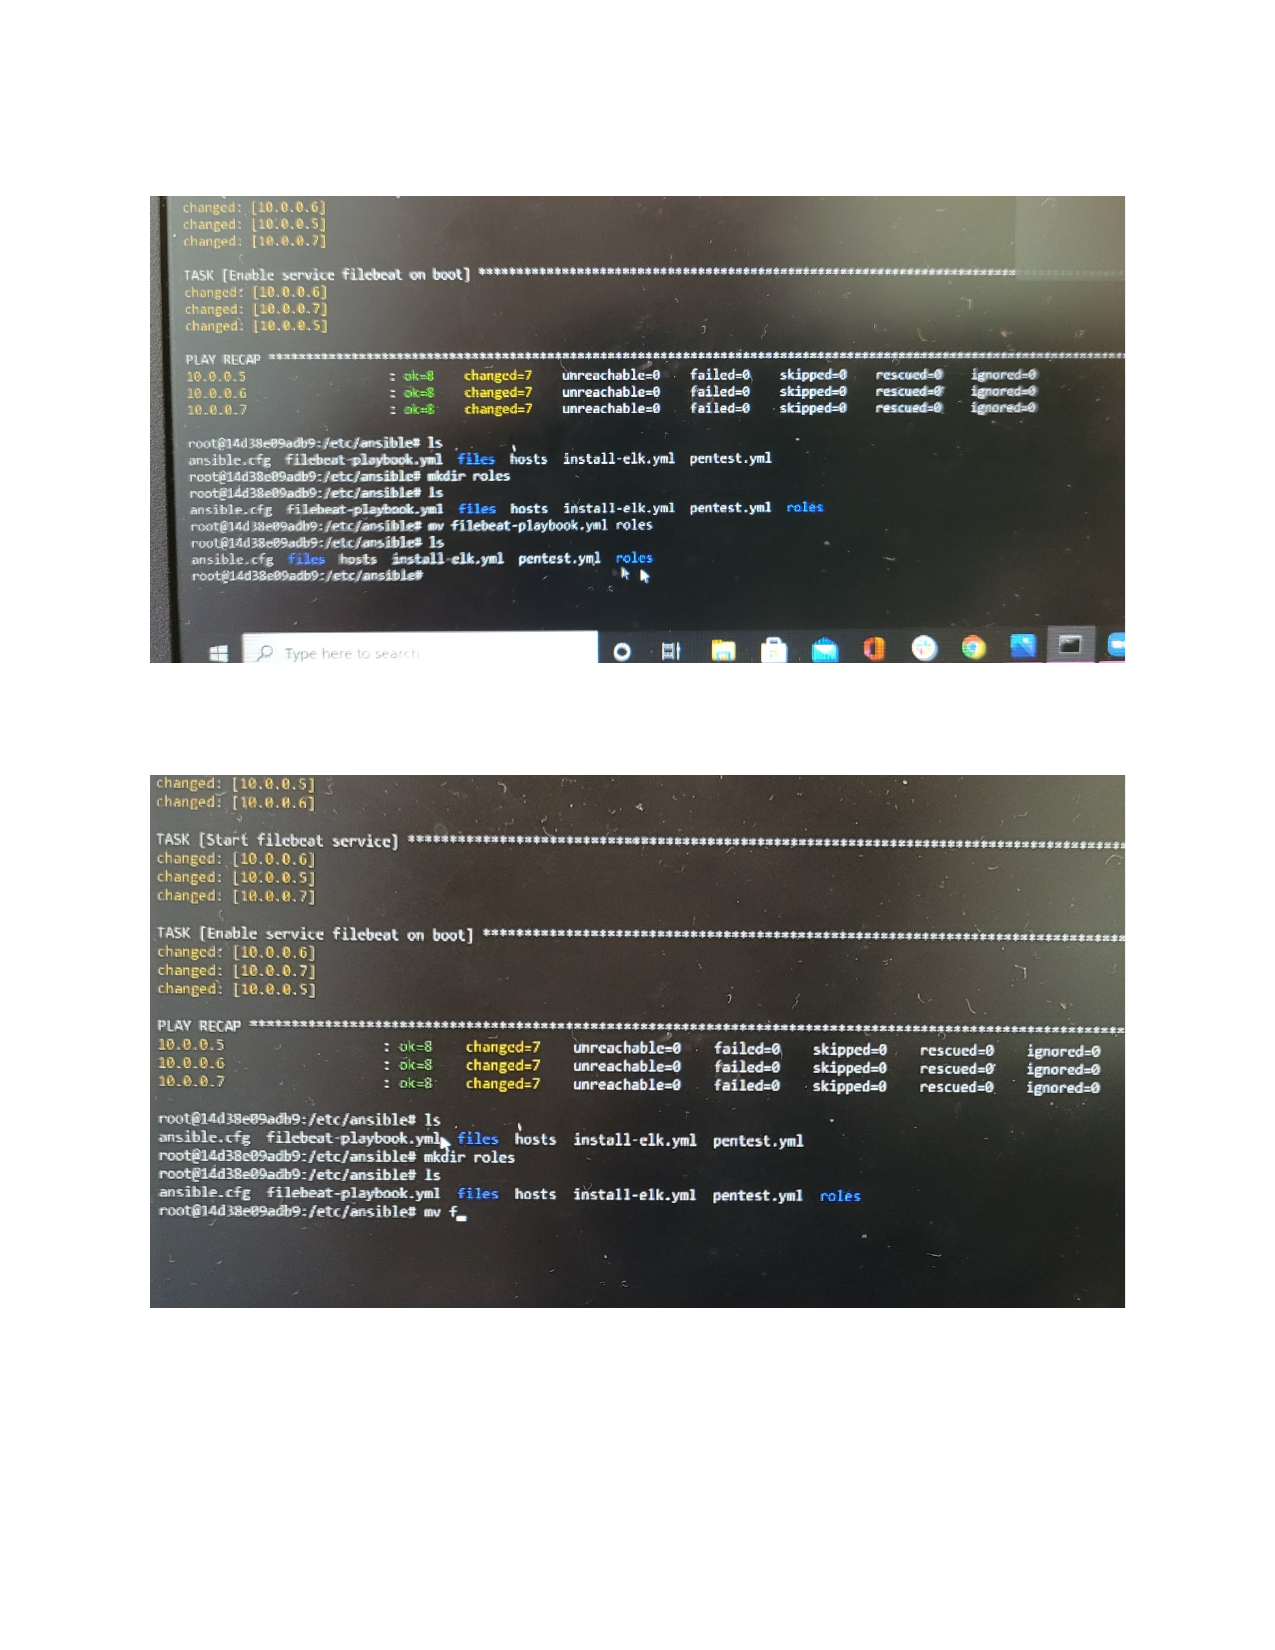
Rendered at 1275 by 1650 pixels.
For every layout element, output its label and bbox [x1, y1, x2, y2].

picture [150, 775, 1125, 1308]
picture [150, 196, 1125, 663]
